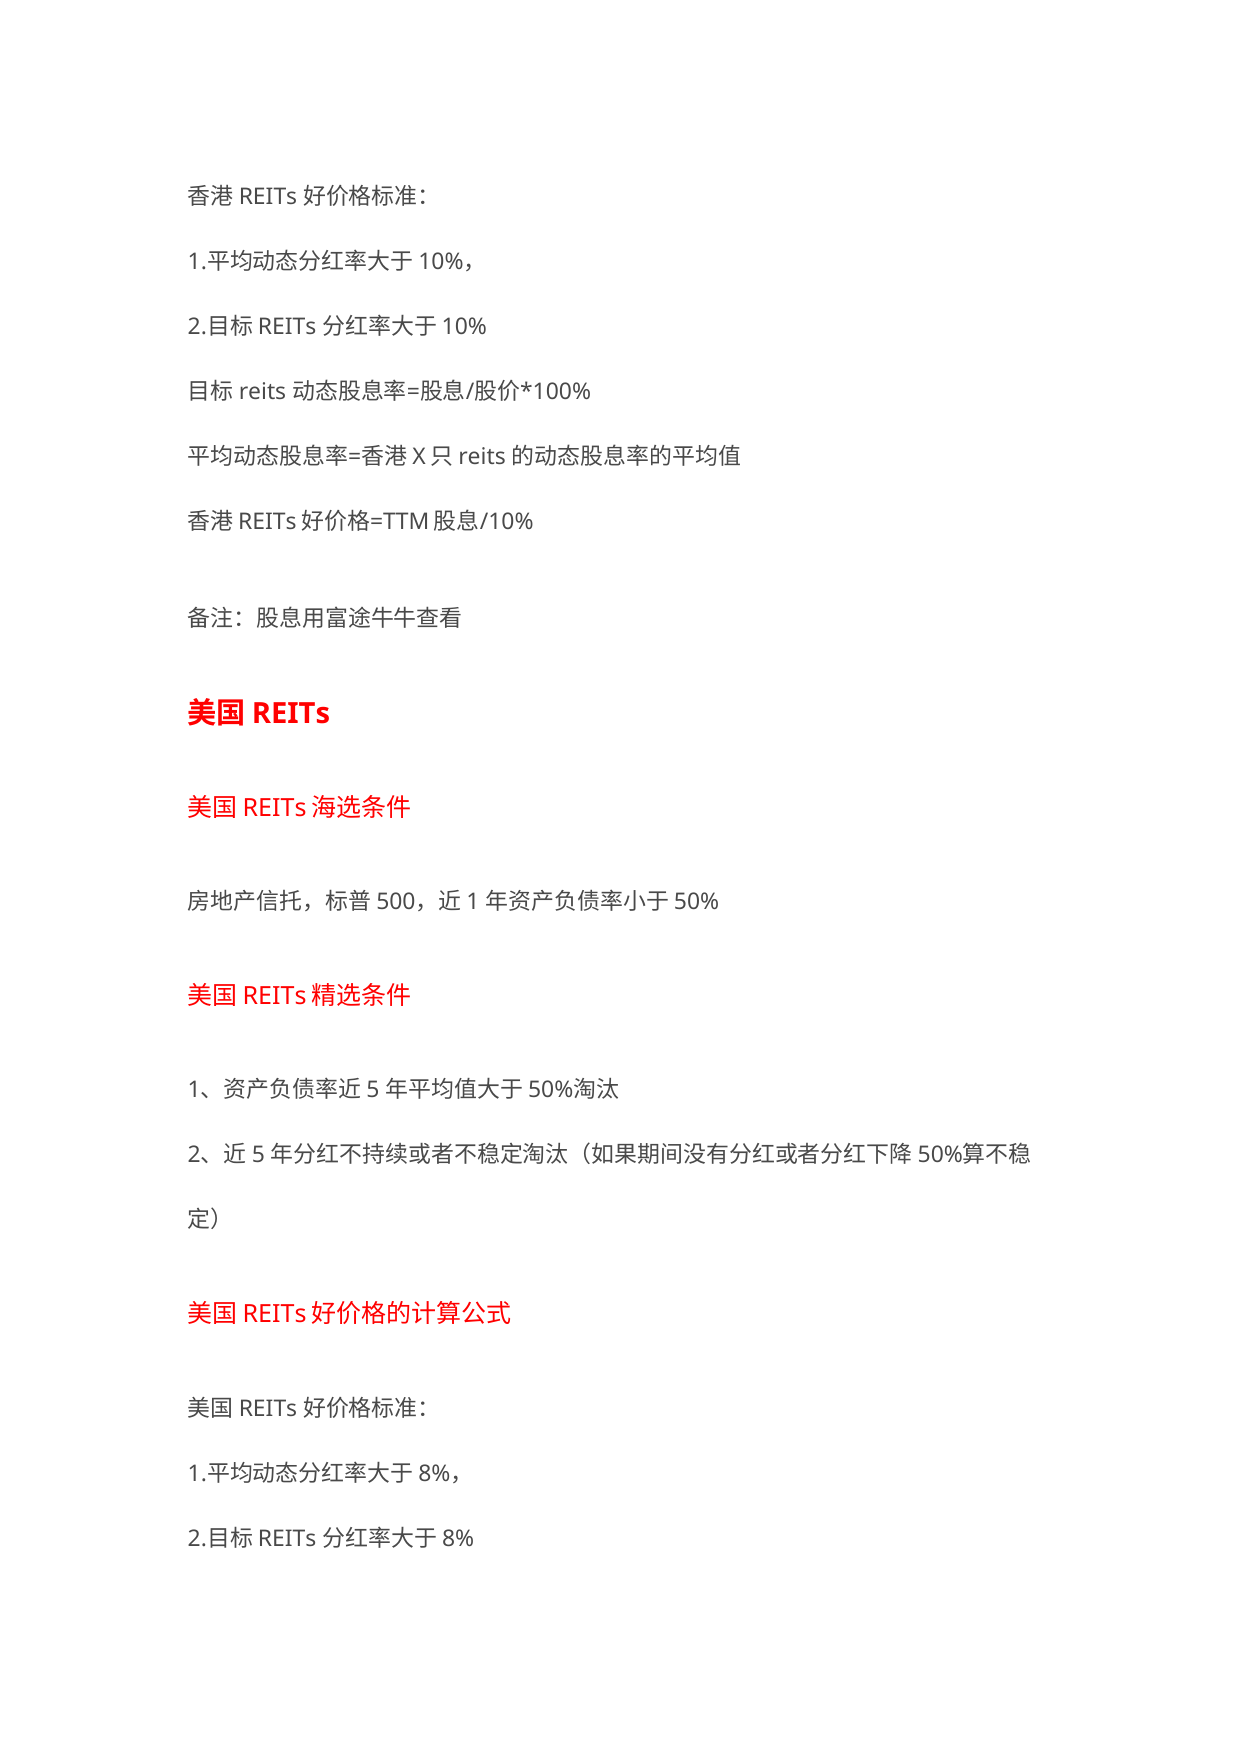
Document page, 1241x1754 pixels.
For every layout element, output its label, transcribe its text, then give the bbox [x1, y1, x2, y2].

text 2.目标 REITs 分红率大于10% [187, 292, 1053, 357]
text 香港REITs好价格=TTM股息/10% [187, 487, 1053, 552]
text 2、近 5 年分红不持续或者不稳定淘汰（如果期间没有分红或者分红下降 50%算不稳定） [187, 1120, 1053, 1250]
text 平均动态股息率=香港 X只 reits 的动态股息率的平均值 [187, 422, 1053, 487]
text 2.目标 REITs 分红率大于 8% [187, 1504, 1053, 1569]
text 备注：股息用富途牛牛查看 [187, 584, 1053, 649]
text 目标 reits 动态股息率=股息/股价*100% [187, 357, 1053, 422]
text 美国REITs海选条件 [187, 773, 1053, 838]
text 香港 REITs 好价格标准： [187, 162, 1053, 227]
text 美国REITs精选条件 [187, 961, 1053, 1026]
text 美国REITs好价格的计算公式 [187, 1279, 1053, 1344]
text 美国 REITs 好价格标准： [187, 1374, 1053, 1439]
text 1.平均动态分红率大于 10%， [187, 227, 1053, 292]
text 1.平均动态分红率大于 8%， [187, 1439, 1053, 1504]
text 房地产信托，标普 500，近 1 年资产负债率小于 50% [187, 867, 1053, 932]
text 1、资产负债率近 5 年平均值大于 50%淘汰 [187, 1055, 1053, 1120]
text 美国REITs [187, 679, 1053, 744]
